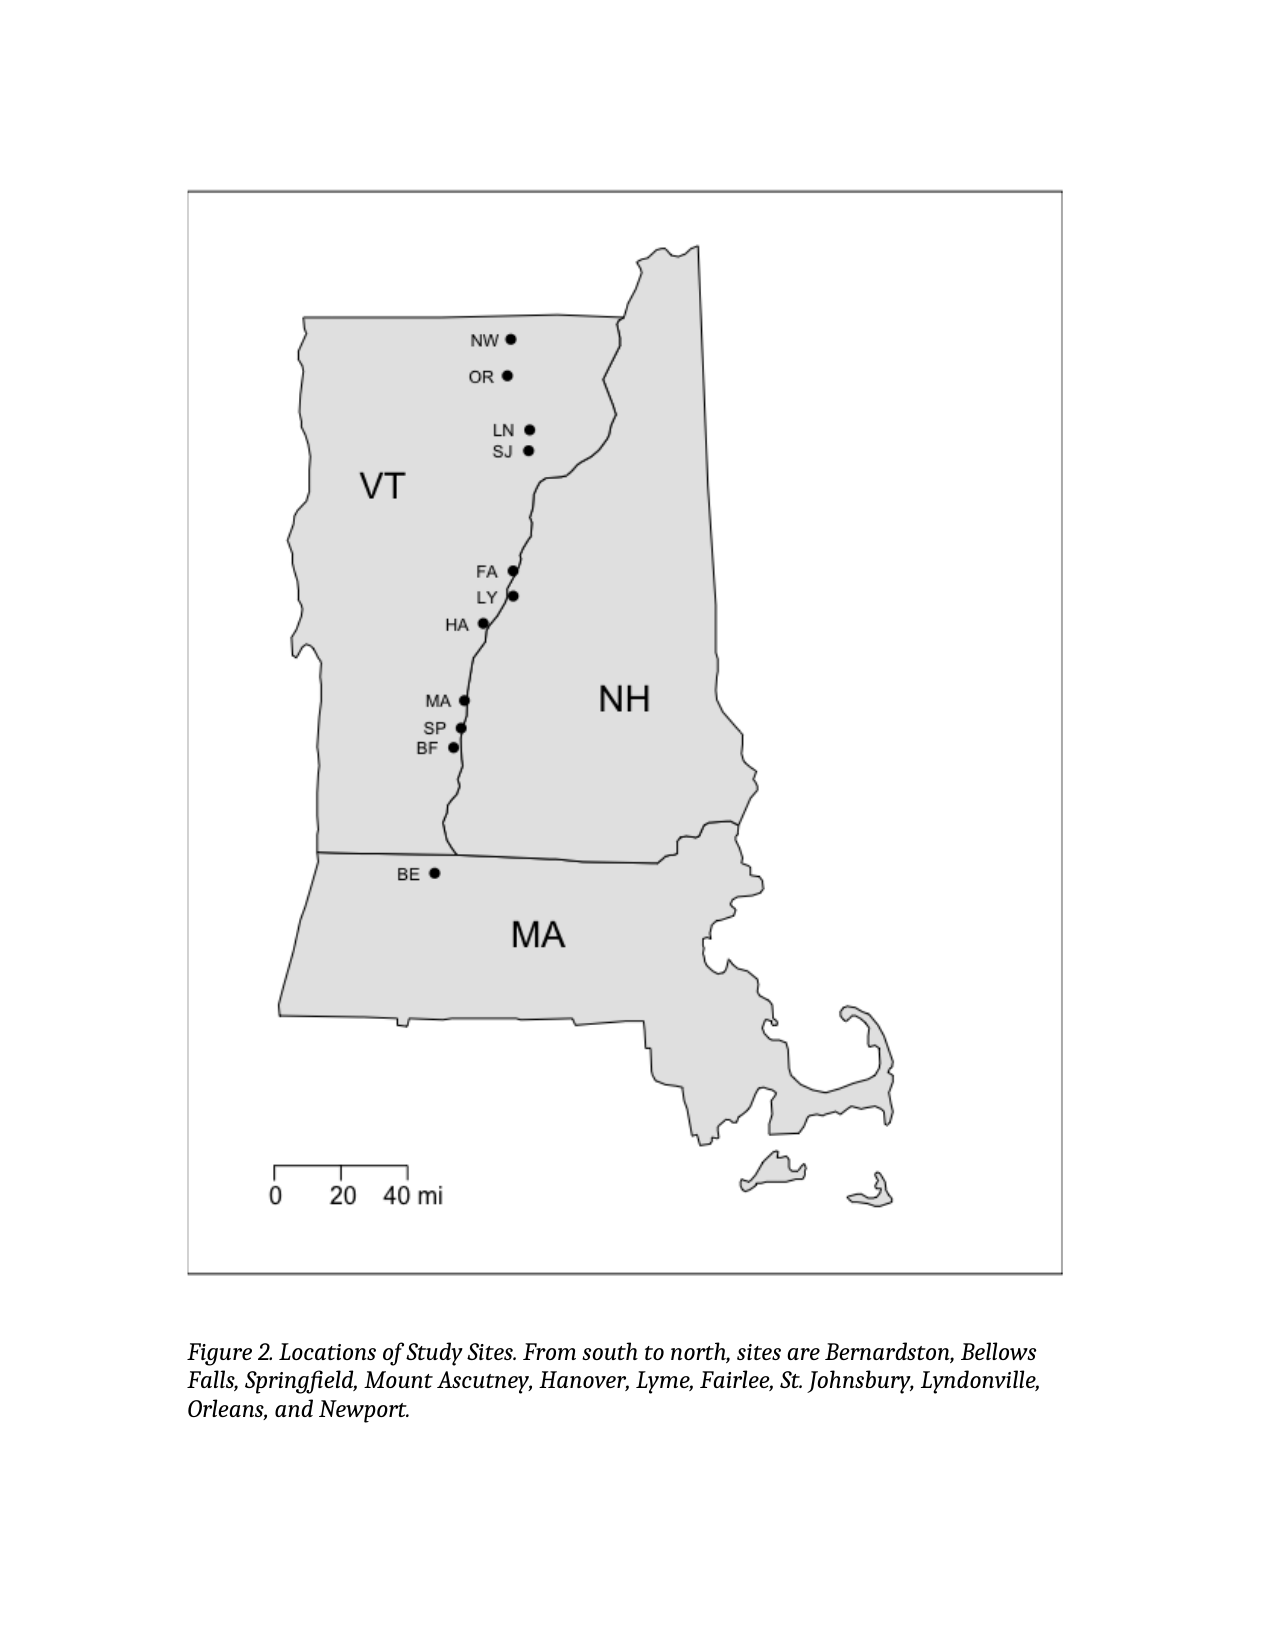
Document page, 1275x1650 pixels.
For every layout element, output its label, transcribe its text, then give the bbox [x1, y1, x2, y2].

text Figure 2. Locations of Study Sites. From south to north, sites are Bernardston, Bellows Falls, Springfield, Mount Ascutney, Hanover, Lyme, Fairlee, St. Johnsbury, Lyndonville, Orleans, and Newport. [187, 1337, 1087, 1424]
picture [187, 150, 1063, 1317]
